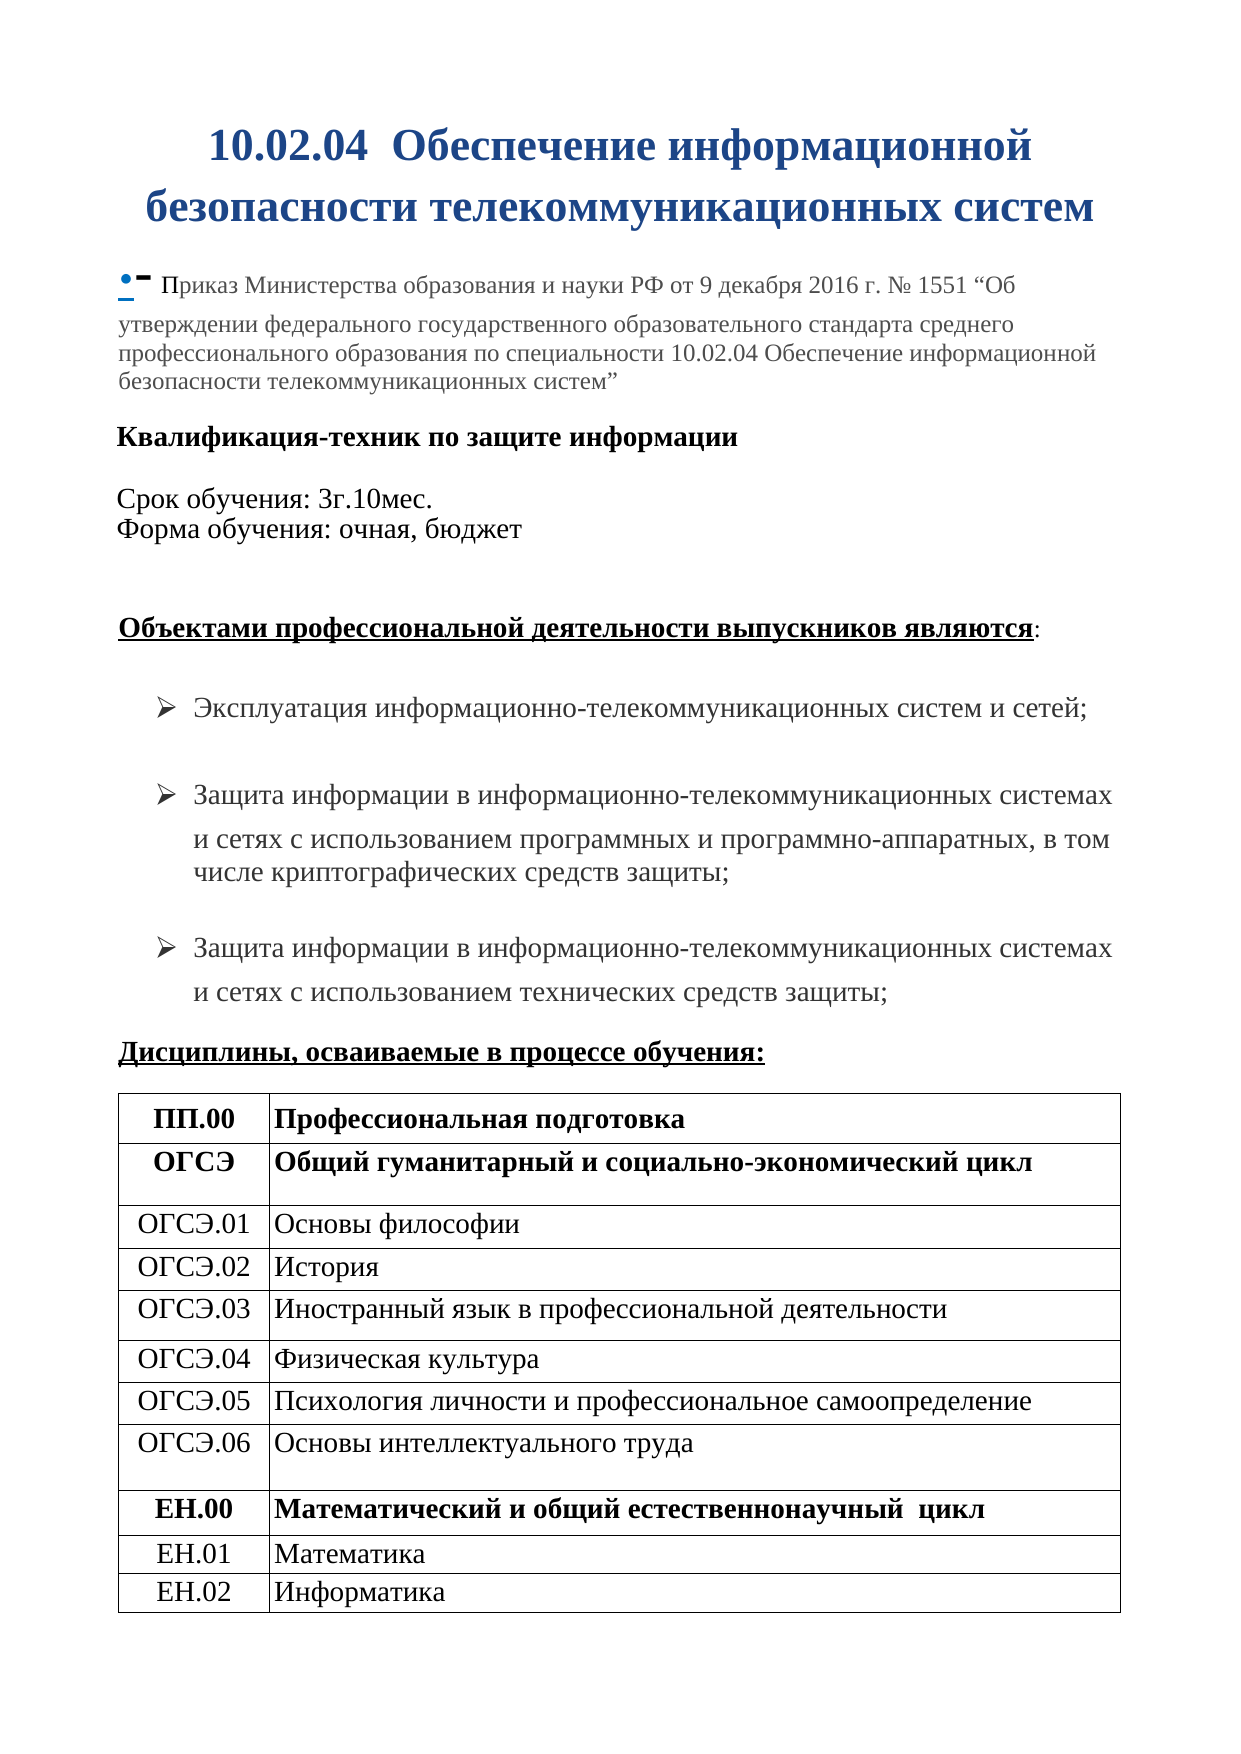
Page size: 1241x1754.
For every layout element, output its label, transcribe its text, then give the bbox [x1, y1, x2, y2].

text Объектами профессиональной деятельности выпускников являются: [118, 610, 1122, 643]
text Квалификация-техник по защите информации [116, 422, 1083, 453]
table_cell ОГСЭ.06 [119, 1425, 269, 1490]
table_cell Иностранный язык в профессиональной деятельности [270, 1291, 1120, 1340]
table_header Профессиональная подготовка [270, 1094, 1120, 1143]
table_cell Математика [270, 1536, 1120, 1573]
table_cell Информатика [270, 1574, 1120, 1612]
table_header ПП.00 [119, 1094, 269, 1143]
table_cell Основы философии [270, 1206, 1120, 1248]
table_cell ОГСЭ.01 [119, 1206, 269, 1248]
text Дисциплины, осваиваемые в процессе обучения: [118, 1034, 1122, 1068]
table_cell Математический и общий естественнонаучный цикл [270, 1491, 1120, 1535]
table_cell ЕН.00 [119, 1491, 269, 1535]
table_cell ЕН.01 [119, 1536, 269, 1573]
table_cell Психология личности и профессиональное самоопределение [270, 1383, 1120, 1424]
list Защита информации в информационно-телекоммуникационных системах и сетях с использованием программных и программно-аппаратных, в том числе криптографических средств защиты; [156, 761, 1122, 888]
list Защита информации в информационно-телекоммуникационных системах и сетях с использованием технических средств защиты; [156, 914, 1122, 1008]
list Эксплуатация информационно-телекоммуникационных систем и сетей; [156, 675, 1122, 734]
table_cell Физическая культура [270, 1341, 1120, 1382]
text Форма обучения: очная, бюджет [116, 514, 1083, 545]
table_cell Общий гуманитарный и социально-экономический цикл [270, 1144, 1120, 1205]
table_cell ОГСЭ [119, 1144, 269, 1205]
table_cell ОГСЭ.02 [119, 1249, 269, 1290]
table_cell ОГСЭ.03 [119, 1291, 269, 1340]
table_cell ОГСЭ.04 [119, 1341, 269, 1382]
subtitle 📂- Приказ Министерства образования и науки РФ от 9 декабря 2016 г. № 1551 “Об утверждении федерального государственного образовательного стандарта среднего профессионального образования по специальности 10.02.04 Обеспечение информационной безопасности телекоммуникационных систем” [118, 239, 1122, 395]
text 10.02.04 Обеспечение информационной безопасности телекоммуникационных систем [118, 118, 1122, 231]
table_cell ЕН.02 [119, 1574, 269, 1612]
table_cell ОГСЭ.05 [119, 1383, 269, 1424]
text Срок обучения: 3г.10мес. [116, 483, 1083, 514]
table_cell Основы интеллектуального труда [270, 1425, 1120, 1490]
table_cell История [270, 1249, 1120, 1290]
